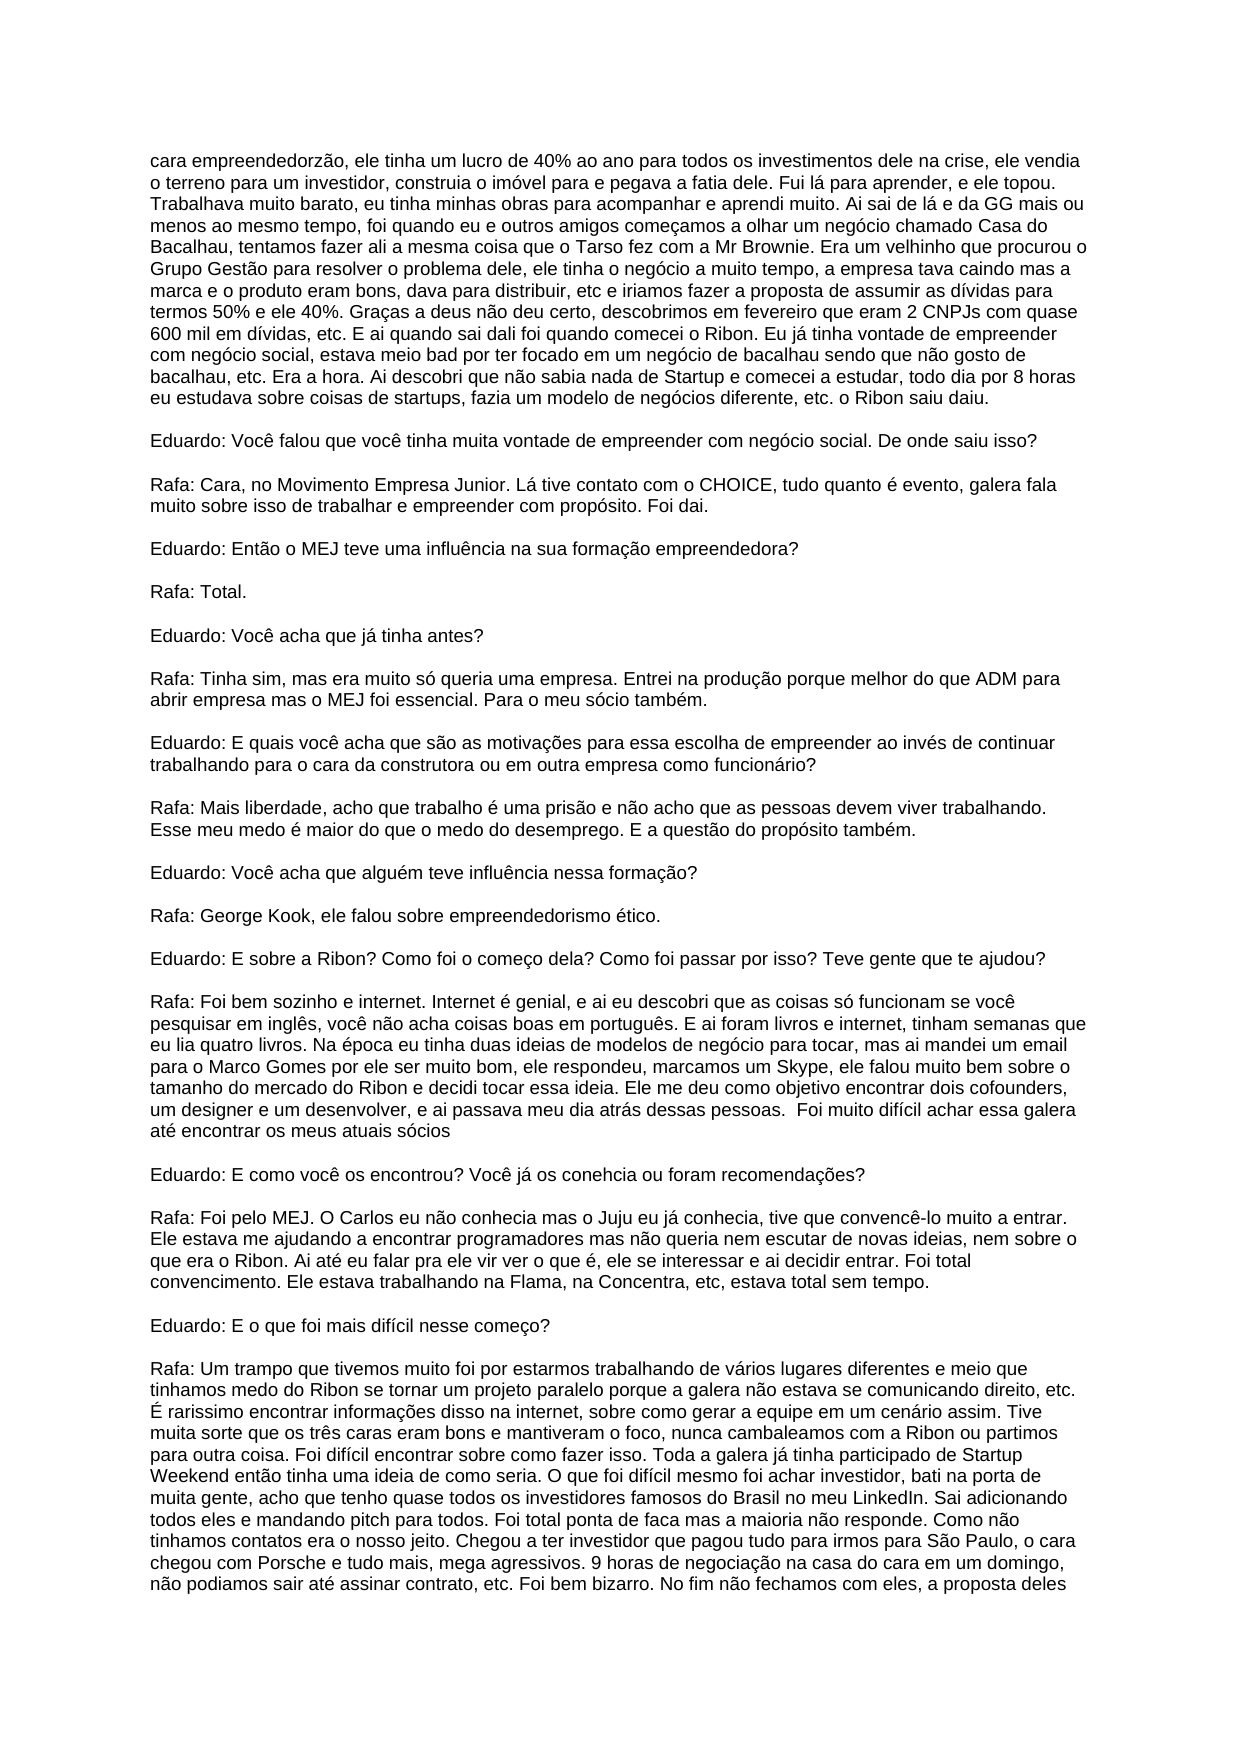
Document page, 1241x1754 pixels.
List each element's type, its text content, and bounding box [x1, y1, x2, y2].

text Rafa: Foi bem sozinho e internet. Internet é genial, e ai eu descobri que as coisas só funcionam se você pesquisar em inglês, você não acha coisas boas em português. E ai foram livros e internet, tinham semanas que eu lia quatro livros. Na época eu tinha duas ideias de modelos de negócio para tocar, mas ai mandei um email para o Marco Gomes por ele ser muito bom, ele respondeu, marcamos um Skype, ele falou muito bem sobre o tamanho do mercado do Ribon e decidi tocar essa ideia. Ele me deu como objetivo encontrar dois cofounders, um designer e um desenvolver, e ai passava meu dia atrás dessas pessoas. Foi muito difícil achar essa galera até encontrar os meus atuais sócios [150, 991, 1090, 1142]
text Rafa: Tinha sim, mas era muito só queria uma empresa. Entrei na produção porque melhor do que ADM para abrir empresa mas o MEJ foi essencial. Para o meu sócio também. [150, 667, 1090, 711]
text Rafa: George Kook, ele falou sobre empreendedorismo ético. [150, 905, 1090, 926]
text Eduardo: E como você os encontrou? Você já os conehcia ou foram recomendações? [150, 1163, 1090, 1185]
text Eduardo: Você acha que já tinha antes? [150, 624, 1090, 646]
text Rafa: Cara, no Movimento Empresa Junior. Lá tive contato com o CHOICE, tudo quanto é evento, galera fala muito sobre isso de trabalhar e empreender com propósito. Foi dai. [150, 473, 1090, 517]
text Rafa: Foi pelo MEJ. O Carlos eu não conhecia mas o Juju eu já conhecia, tive que convencê-lo muito a entrar. Ele estava me ajudando a encontrar programadores mas não queria nem escutar de novas ideias, nem sobre o que era o Ribon. Ai até eu falar pra ele vir ver o que é, ele se interessar e ai decidir entrar. Foi total convencimento. Ele estava trabalhando na Flama, na Concentra, etc, estava total sem tempo. [150, 1207, 1090, 1293]
text Eduardo: Então o MEJ teve uma influência na sua formação empreendedora? [150, 538, 1090, 560]
text Eduardo: E sobre a Ribon? Como foi o começo dela? Como foi passar por isso? Teve gente que te ajudou? [150, 948, 1090, 969]
text Eduardo: Você falou que você tinha muita vontade de empreender com negócio social. De onde saiu isso? [150, 430, 1090, 452]
text Eduardo: E quais você acha que são as motivações para essa escolha de empreender ao invés de continuar trabalhando para o cara da construtora ou em outra empresa como funcionário? [150, 732, 1090, 775]
text Rafa: Total. [150, 581, 1090, 603]
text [150, 150, 1090, 409]
text Eduardo: E o que foi mais difícil nesse começo? [150, 1314, 1090, 1336]
text Rafa: Mais liberdade, acho que trabalho é uma prisão e não acho que as pessoas devem viver trabalhando. Esse meu medo é maior do que o medo do desemprego. E a questão do propósito também. [150, 797, 1090, 840]
text Eduardo: Você acha que alguém teve influência nessa formação? [150, 862, 1090, 883]
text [150, 1357, 1090, 1595]
